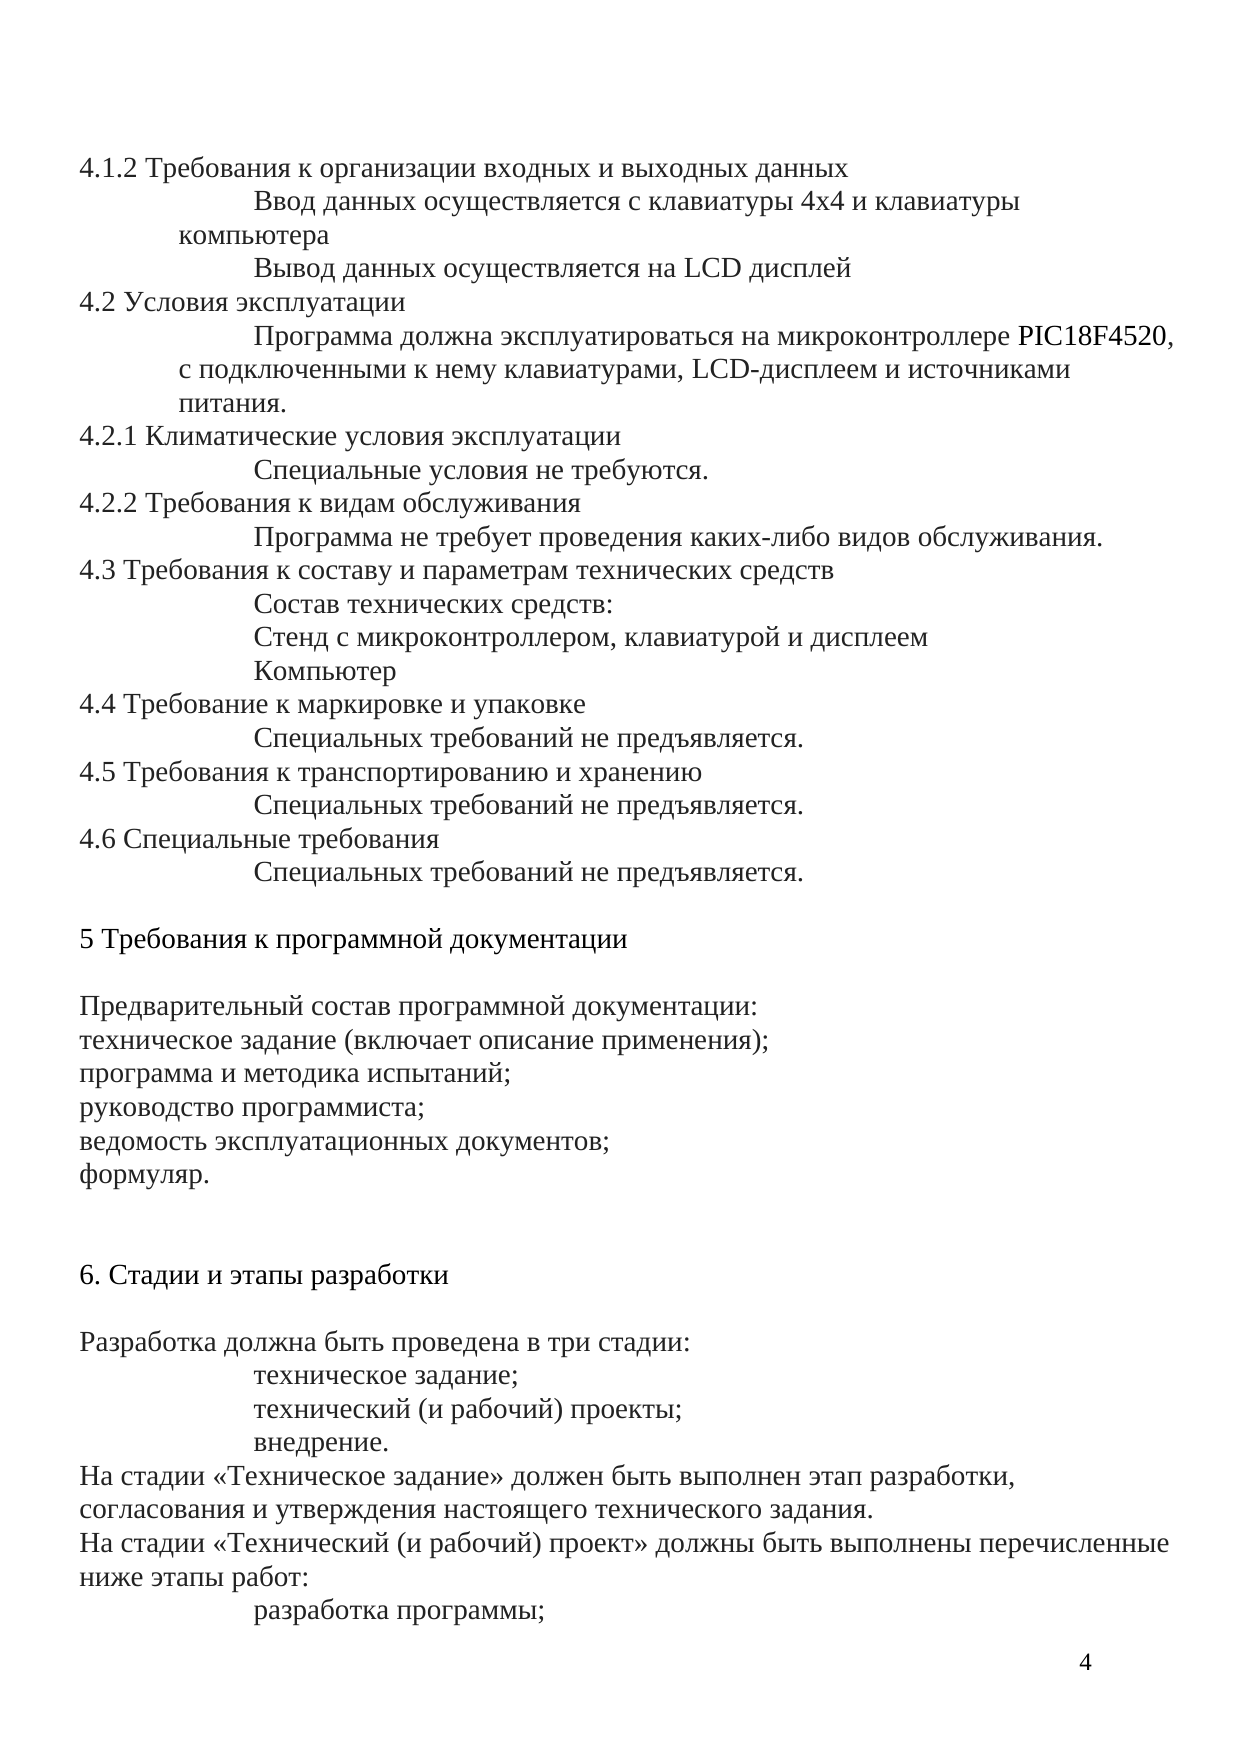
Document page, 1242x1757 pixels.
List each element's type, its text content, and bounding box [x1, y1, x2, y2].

text Состав технических средств: [178, 586, 1177, 619]
text Разработка должна быть проведена в три стадии: [79, 1324, 1177, 1357]
text 4.1.2 Требования к организации входных и выходных данных [79, 150, 1177, 183]
text 6. Стадии и этапы разработки [79, 1257, 1177, 1290]
text технический (и рабочий) проекты; [178, 1391, 1177, 1424]
text Специальные условия не требуются. [178, 452, 1177, 485]
text техническое задание (включает описание применения); [79, 1022, 1177, 1056]
text 4.3 Требования к составу и параметрам технических средств [79, 552, 1177, 586]
text внедрение. [178, 1424, 1177, 1458]
text 4.5 Требования к транспортированию и хранению [79, 754, 1177, 787]
text 4.2.1 Климатические условия эксплуатации [79, 418, 1177, 452]
text разработка программы; [178, 1592, 1177, 1626]
text Программа должна эксплуатироваться на микроконтроллере PIC18F4520, с подключенными к нему клавиатурами, LCD-дисплеем и источниками питания. [178, 318, 1177, 418]
text 4.4 Требование к маркировке и упаковке [79, 687, 1177, 720]
text 4.2 Условия эксплуатации [79, 284, 1177, 318]
text Программа не требует проведения каких-либо видов обслуживания. [178, 519, 1177, 552]
text 5 Требования к программной документации [79, 921, 1177, 955]
text 4.6 Специальные требования [79, 821, 1177, 854]
text ведомость эксплуатационных документов; [79, 1123, 1177, 1156]
text 4.2.2 Требования к видам обслуживания [79, 485, 1177, 519]
text Специальных требований не предъявляется. [178, 854, 1177, 888]
text На стадии «Технический (и рабочий) проект» должны быть выполнены перечисленные ниже этапы работ: [79, 1525, 1177, 1592]
text программа и методика испытаний; [79, 1056, 1177, 1089]
text техническое задание; [178, 1357, 1177, 1391]
text Вывод данных осуществляется на LCD дисплей [178, 251, 1177, 284]
text руководство программиста; [79, 1089, 1177, 1123]
text Предварительный состав программной документации: [79, 988, 1177, 1022]
text формуляр. [79, 1156, 1177, 1190]
text Специальных требований не предъявляется. [178, 787, 1177, 821]
text Компьютер [178, 653, 1177, 687]
text Специальных требований не предъявляется. [178, 720, 1177, 754]
text На стадии «Техническое задание» должен быть выполнен этап разработки, согласования и утверждения настоящего технического задания. [79, 1458, 1177, 1525]
text Стенд с микроконтроллером, клавиатурой и дисплеем [178, 619, 1177, 653]
text Ввод данных осуществляется с клавиатуры 4х4 и клавиатуры компьютера [178, 183, 1177, 251]
